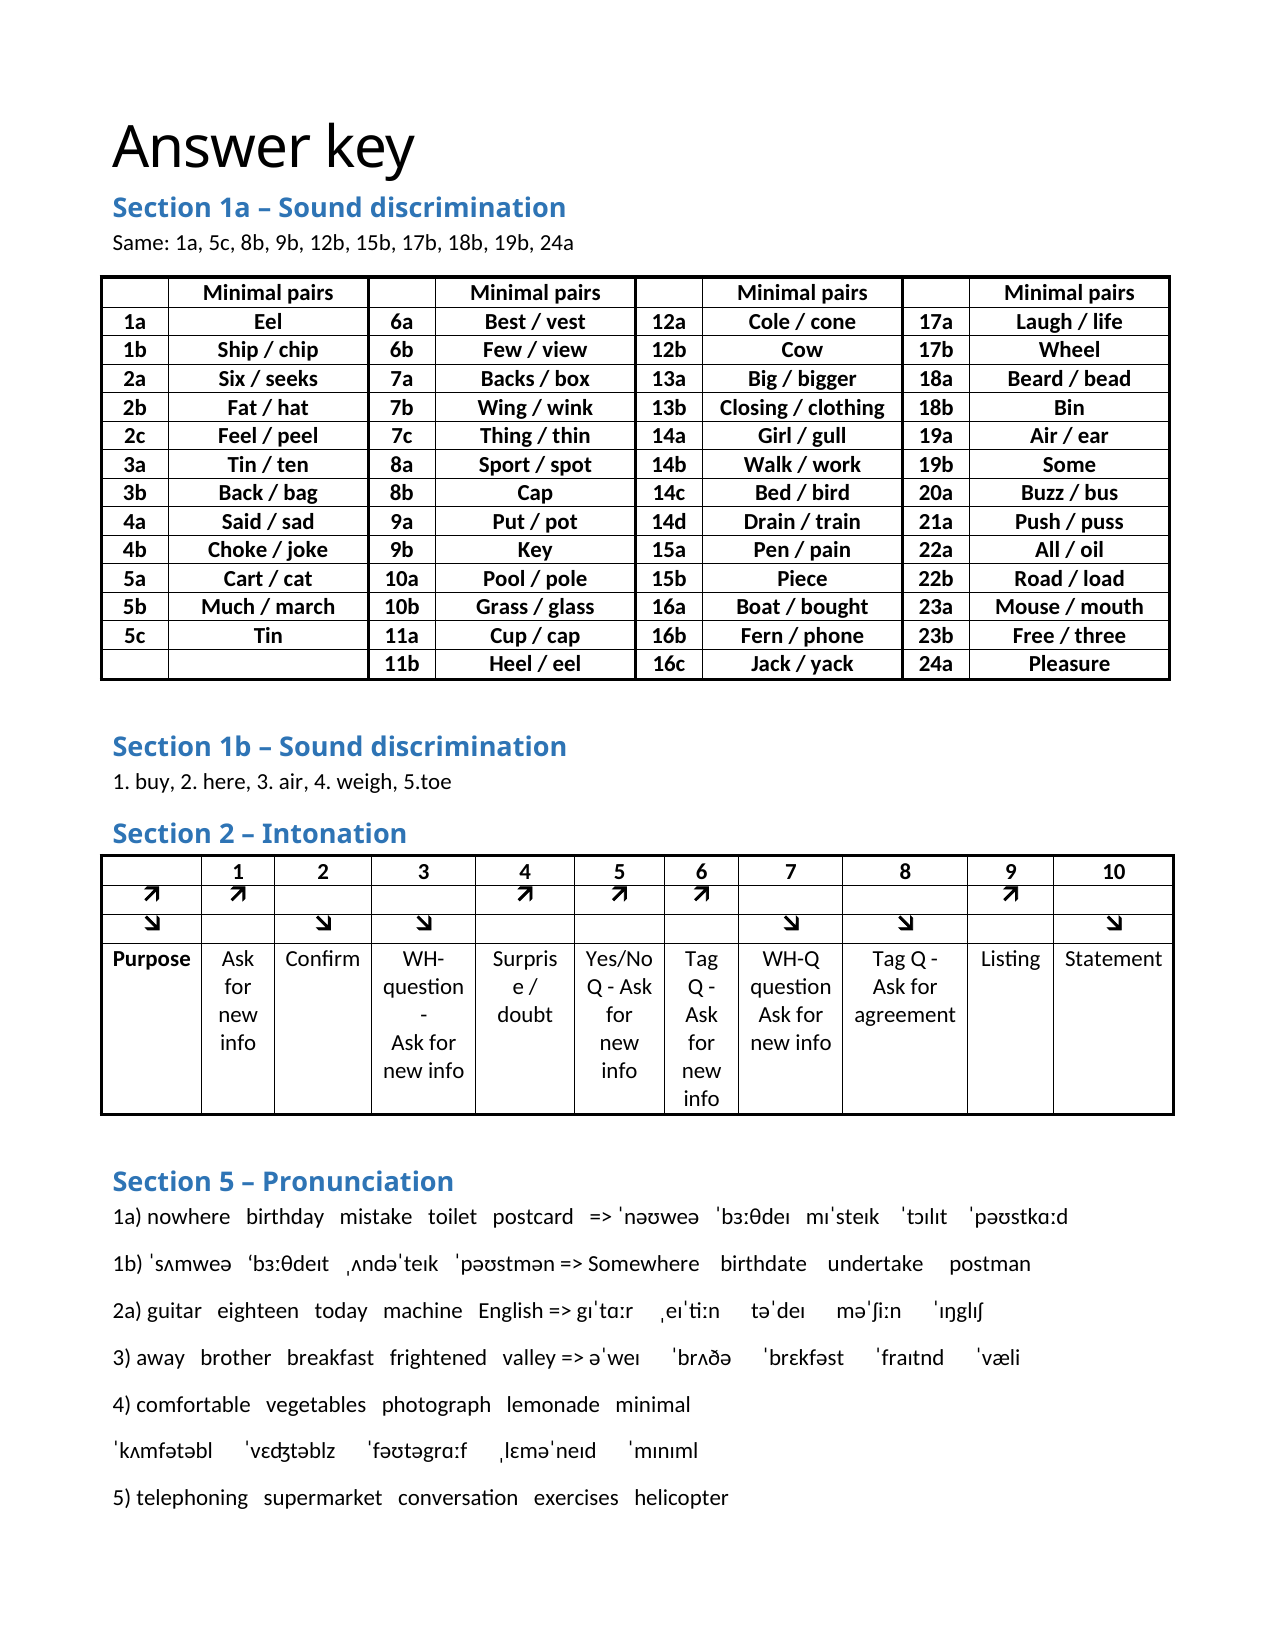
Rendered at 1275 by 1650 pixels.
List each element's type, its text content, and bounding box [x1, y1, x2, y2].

table_cell Beard / bead [970, 365, 1168, 392]
table_cell Bin [970, 393, 1168, 421]
table_cell Drain / train [703, 507, 901, 535]
table_cell Ship / chip [169, 336, 367, 363]
table_header Minimal pairs [703, 279, 901, 306]
table_cell [575, 886, 664, 914]
table_cell [665, 886, 738, 914]
table_cell 6b [370, 336, 435, 363]
subtitle Section 5 – Pronunciation [112, 1162, 1162, 1199]
table_cell Mouse / mouth [970, 593, 1168, 620]
table_header 7 [739, 857, 842, 885]
table_cell Tag Q - Ask for new info [665, 944, 738, 1112]
table_header [904, 279, 969, 306]
table_cell Fern / phone [703, 621, 901, 649]
table_cell 1a [103, 308, 168, 335]
table_cell 16c [637, 650, 702, 677]
table_cell 9a [370, 507, 435, 535]
table_cell 7b [370, 393, 435, 421]
table_cell 12b [637, 336, 702, 363]
table_cell 17b [904, 336, 969, 363]
table_cell 3b [103, 479, 168, 506]
table_cell [103, 650, 168, 677]
table_cell Statement [1054, 944, 1172, 1112]
table_cell 1b [103, 336, 168, 363]
table_cell Cow [703, 336, 901, 363]
table_cell Thing / thin [436, 422, 634, 449]
table_cell 5c [103, 621, 168, 649]
table_cell 12a [637, 308, 702, 335]
table_cell 2b [103, 393, 168, 421]
text 4) comfortable vegetables photograph lemonade minimal [112, 1390, 1162, 1418]
table_cell [843, 886, 967, 914]
table_cell [103, 886, 201, 914]
table_cell Big / bigger [703, 365, 901, 392]
table_cell 10a [370, 564, 435, 592]
table_cell WH- question - Ask for new info [372, 944, 475, 1112]
table_cell 4b [103, 536, 168, 563]
table_cell Eel [169, 308, 367, 335]
table_cell Key [436, 536, 634, 563]
table_cell Yes/No Q - Ask for new info [575, 944, 664, 1112]
table_cell Closing / clothing [703, 393, 901, 421]
table_cell Buzz / bus [970, 479, 1168, 506]
table_cell Girl / gull [703, 422, 901, 449]
table_cell Few / view [436, 336, 634, 363]
table_cell 5b [103, 593, 168, 620]
text ˈkʌmfətəbl ˈvɛʤtəblz ˈfəʊtəgrɑːf ˌlɛməˈneɪd ˈmɪnɪml [112, 1437, 1162, 1464]
table_cell Cup / cap [436, 621, 634, 649]
table_cell Tag Q - Ask for agreement [843, 944, 967, 1112]
table_cell Bed / bird [703, 479, 901, 506]
table_cell 4a [103, 507, 168, 535]
table_cell Free / three [970, 621, 1168, 649]
table_cell Pleasure [970, 650, 1168, 677]
table_cell 2c [103, 422, 168, 449]
table_cell Jack / yack [703, 650, 901, 677]
text 2a) guitar eighteen today machine English => gɪˈtɑːr ˌeɪˈtiːn təˈdeɪ məˈʃiːn ˈɪŋglɪʃ [112, 1296, 1162, 1324]
text Same: 1a, 5c, 8b, 9b, 12b, 15b, 17b, 18b, 19b, 24a [112, 228, 1162, 256]
table_cell [968, 915, 1053, 943]
table_cell Choke / joke [169, 536, 367, 563]
text 5) telephoning supermarket conversation exercises helicopter [112, 1483, 1162, 1511]
table_cell 13a [637, 365, 702, 392]
table_cell Said / sad [169, 507, 367, 535]
table_cell 14b [637, 450, 702, 478]
table_cell 7a [370, 365, 435, 392]
table_cell [843, 915, 967, 943]
table_header 6 [665, 857, 738, 885]
table_cell [372, 886, 475, 914]
table_cell 18b [904, 393, 969, 421]
table_cell Air / ear [970, 422, 1168, 449]
table_cell 8b [370, 479, 435, 506]
table_cell 22a [904, 536, 969, 563]
table_cell Listing [968, 944, 1053, 1112]
text 1a) nowhere birthday mistake toilet postcard => ˈnəʊweə ˈbɜːθdeɪ mɪˈsteɪk ˈtɔɪlɪt ˈpəʊstkɑːd [112, 1202, 1162, 1230]
table_cell [169, 650, 367, 677]
table_cell All / oil [970, 536, 1168, 563]
subtitle Section 1a – Sound discrimination [112, 189, 1162, 226]
table_header [370, 279, 435, 306]
table_cell 23b [904, 621, 969, 649]
table_cell [476, 886, 574, 914]
table_header [103, 279, 168, 306]
table_cell Cart / cat [169, 564, 367, 592]
table_cell Back / bag [169, 479, 367, 506]
table_cell 5a [103, 564, 168, 592]
table_cell Sport / spot [436, 450, 634, 478]
table_cell 15b [637, 564, 702, 592]
table_cell Surprise / doubt [476, 944, 574, 1112]
table_cell 17a [904, 308, 969, 335]
table_cell Boat / bought [703, 593, 901, 620]
table_cell 23a [904, 593, 969, 620]
table_cell 19a [904, 422, 969, 449]
table_cell Grass / glass [436, 593, 634, 620]
table_cell Road / load [970, 564, 1168, 592]
table_cell 16a [637, 593, 702, 620]
table_cell [665, 915, 738, 943]
table_cell [575, 915, 664, 943]
table_cell Pen / pain [703, 536, 901, 563]
table_cell 21a [904, 507, 969, 535]
table_cell Cole / cone [703, 308, 901, 335]
table_cell Best / vest [436, 308, 634, 335]
table_cell Purpose [103, 944, 201, 1112]
table_cell Much / march [169, 593, 367, 620]
table_cell Six / seeks [169, 365, 367, 392]
table_cell Cap [436, 479, 634, 506]
table_cell 11a [370, 621, 435, 649]
table_cell [739, 886, 842, 914]
table_cell 2a [103, 365, 168, 392]
table_cell Pool / pole [436, 564, 634, 592]
table_cell [968, 886, 1053, 914]
table_cell Heel / eel [436, 650, 634, 677]
table_cell Fat / hat [169, 393, 367, 421]
table_cell WH-Q question Ask for new info [739, 944, 842, 1112]
table_cell Tin / ten [169, 450, 367, 478]
table_cell 14c [637, 479, 702, 506]
table_cell [739, 915, 842, 943]
table_cell 11b [370, 650, 435, 677]
table_header 4 [476, 857, 574, 885]
table_cell 14a [637, 422, 702, 449]
table_cell Wing / wink [436, 393, 634, 421]
table_header 5 [575, 857, 664, 885]
table_header 10 [1054, 857, 1172, 885]
table_cell Laugh / life [970, 308, 1168, 335]
table_cell 20a [904, 479, 969, 506]
table_cell [275, 886, 371, 914]
table_cell 3a [103, 450, 168, 478]
table_cell Tin [169, 621, 367, 649]
table_cell Confirm [275, 944, 371, 1112]
table_cell Backs / box [436, 365, 634, 392]
table_header 8 [843, 857, 967, 885]
table_header 1 [202, 857, 274, 885]
table_header [103, 857, 201, 885]
table_cell Piece [703, 564, 901, 592]
table_cell 9b [370, 536, 435, 563]
table_header [637, 279, 702, 306]
table_cell [202, 886, 274, 914]
table_cell 13b [637, 393, 702, 421]
title Answer key [112, 105, 1162, 184]
table_cell [103, 915, 201, 943]
table_cell 22b [904, 564, 969, 592]
table_header Minimal pairs [970, 279, 1168, 306]
table_cell Some [970, 450, 1168, 478]
subtitle Section 1b – Sound discrimination [112, 727, 1162, 764]
table_cell [1054, 886, 1172, 914]
table_header 9 [968, 857, 1053, 885]
table_cell 24a [904, 650, 969, 677]
table_header 2 [275, 857, 371, 885]
table_cell [476, 915, 574, 943]
text 3) away brother breakfast frightened valley => əˈweɪ ˈbrʌðə ˈbrɛkfəst ˈfraɪtnd ˈvæli [112, 1343, 1162, 1371]
table_cell 14d [637, 507, 702, 535]
table_header 3 [372, 857, 475, 885]
table_cell Push / puss [970, 507, 1168, 535]
table_cell 6a [370, 308, 435, 335]
table_cell 8a [370, 450, 435, 478]
subtitle Section 2 – Intonation [112, 814, 1162, 851]
table_cell Ask for new info [202, 944, 274, 1112]
table_header Minimal pairs [169, 279, 367, 306]
table_header Minimal pairs [436, 279, 634, 306]
table_cell Wheel [970, 336, 1168, 363]
table_cell 7c [370, 422, 435, 449]
text 1. buy, 2. here, 3. air, 4. weigh, 5.toe [112, 767, 1162, 795]
table_cell [202, 915, 274, 943]
table_cell 19b [904, 450, 969, 478]
text 1b) ˈsʌmweə ‘bɜːθdeɪt ˌʌndəˈteɪk ˈpəʊstmən => Somewhere birthdate undertake postman [112, 1249, 1162, 1277]
table_cell Put / pot [436, 507, 634, 535]
table_cell Walk / work [703, 450, 901, 478]
table_cell 15a [637, 536, 702, 563]
table_cell Feel / peel [169, 422, 367, 449]
table_cell 16b [637, 621, 702, 649]
table_cell [372, 915, 475, 943]
table_cell [1054, 915, 1172, 943]
table_cell [275, 915, 371, 943]
table_cell 10b [370, 593, 435, 620]
table_cell 18a [904, 365, 969, 392]
